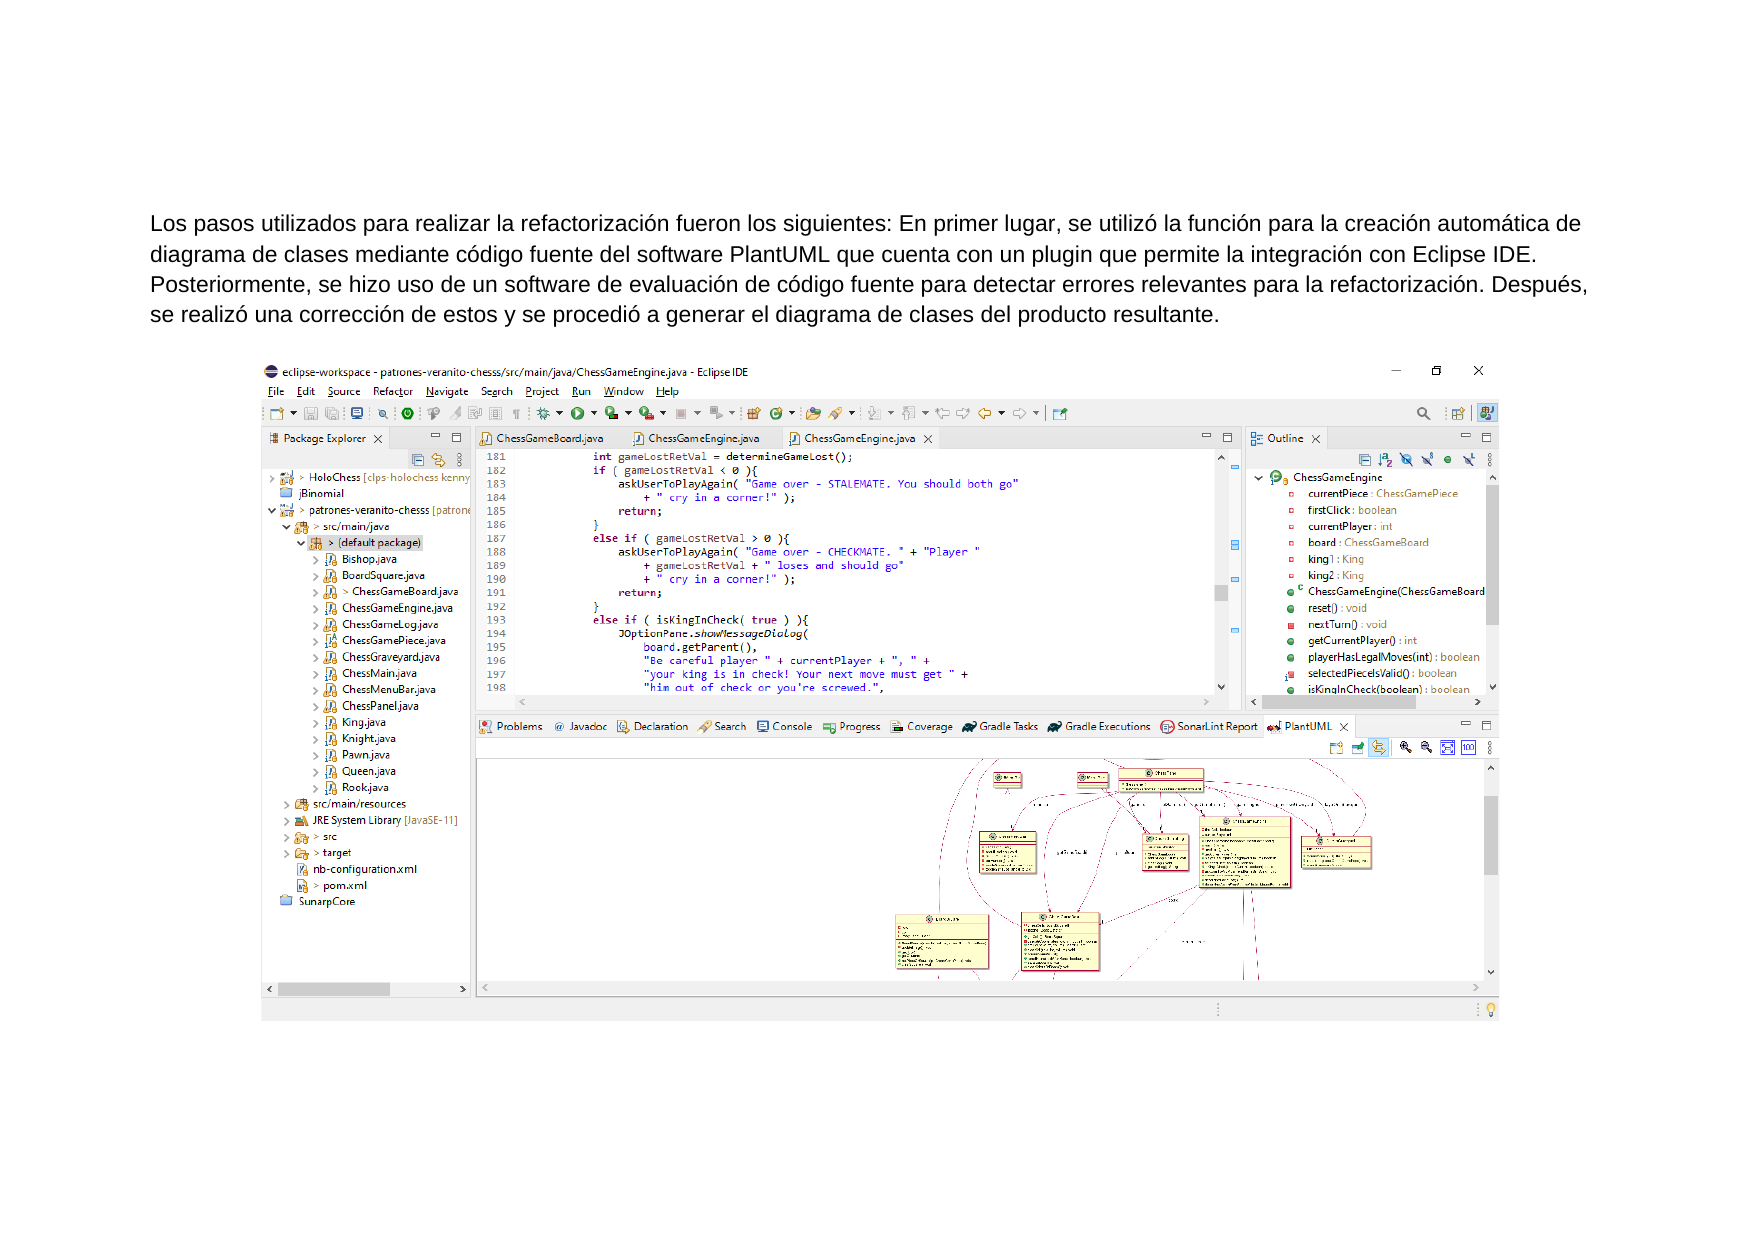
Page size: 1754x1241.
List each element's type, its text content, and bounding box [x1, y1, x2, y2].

picture [261, 361, 1500, 1021]
text Los pasos utilizados para realizar la refactorización fueron los siguientes: En primer lugar, se utilizó la función para la creación automática de diagrama de clases mediante código fuente del software PlantUML que cuenta con un plugin que permite la integración con Eclipse IDE. Posteriormente, se hizo uso de un software de evaluación de código fuente para detectar errores relevantes para la refactorización. Después, se realizó una corrección de estos y se procedió a generar el diagrama de clases del producto resultante. [150, 210, 1604, 327]
